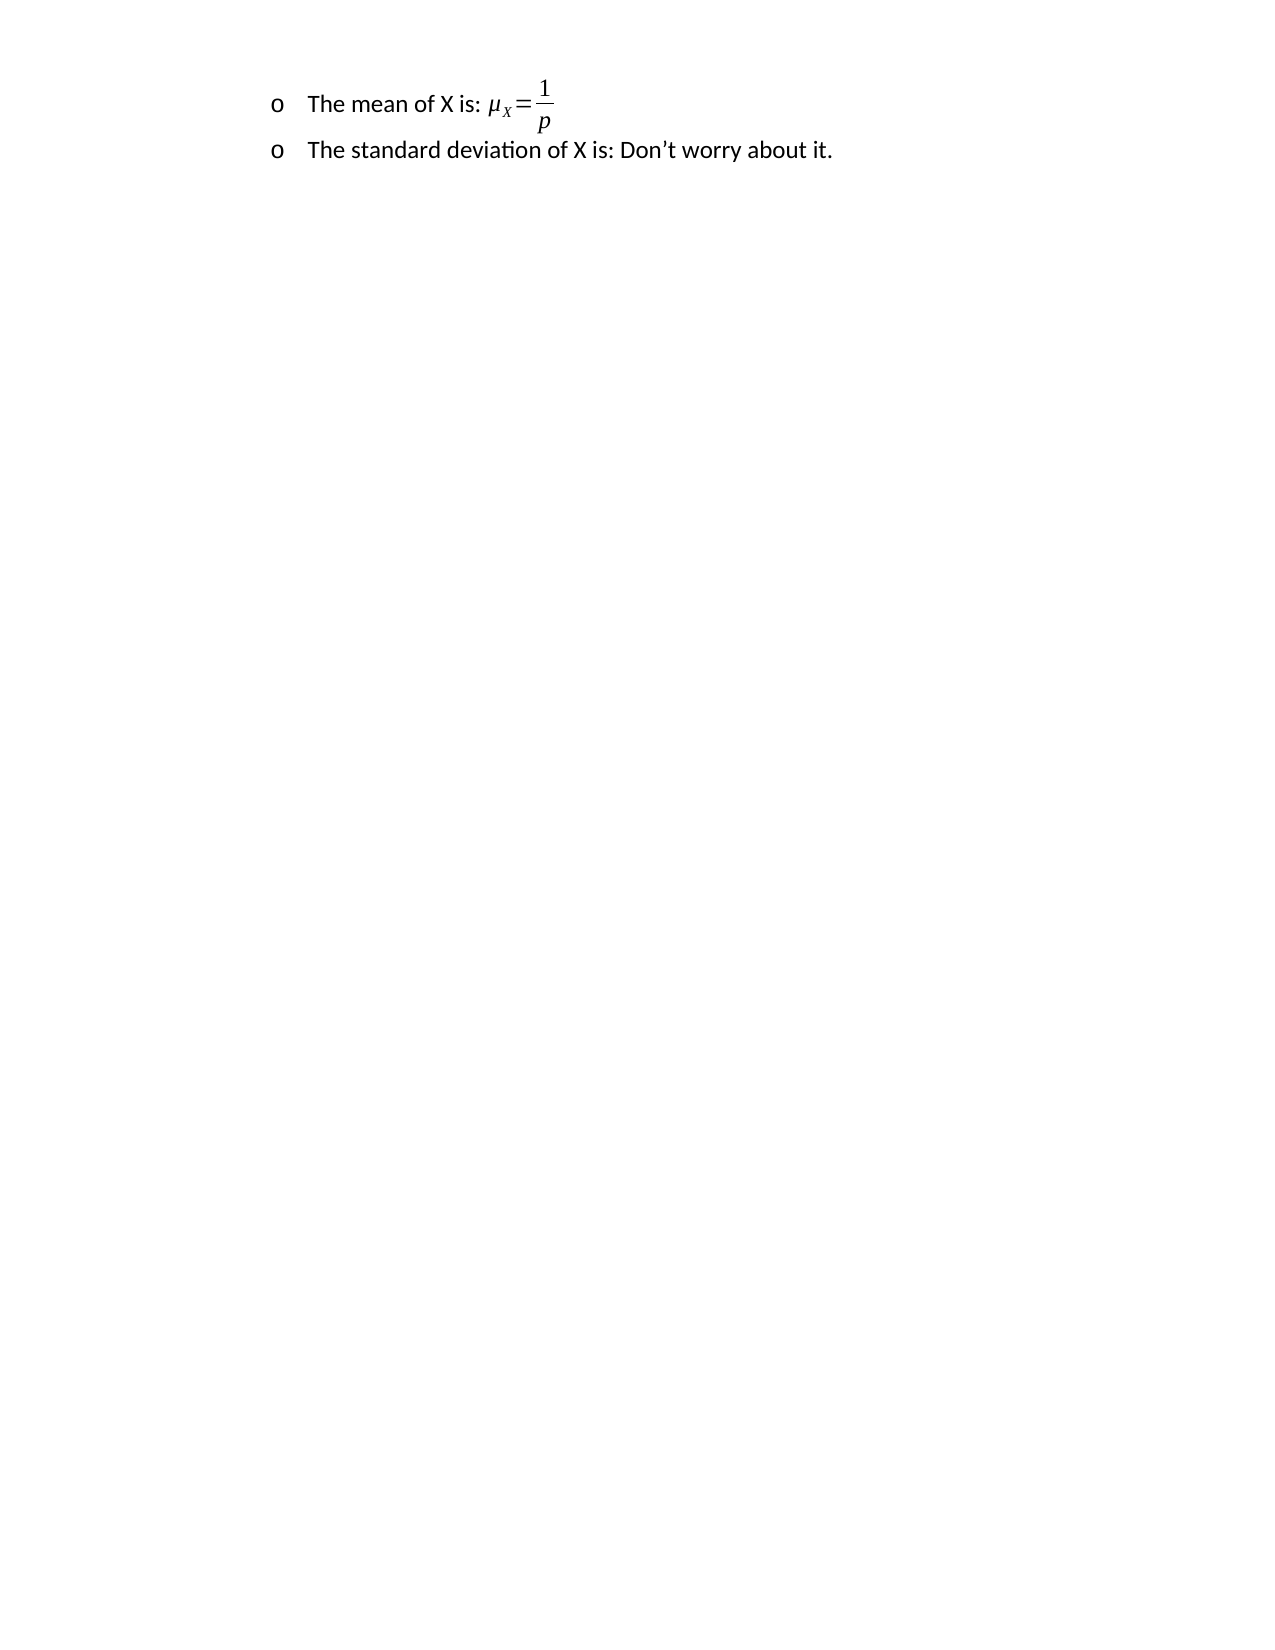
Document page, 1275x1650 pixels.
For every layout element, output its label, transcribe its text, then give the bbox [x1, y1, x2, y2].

list The standard deviation of X is: Don’t worry about it. [270, 134, 1200, 166]
list The mean of X is: [270, 75, 1200, 134]
